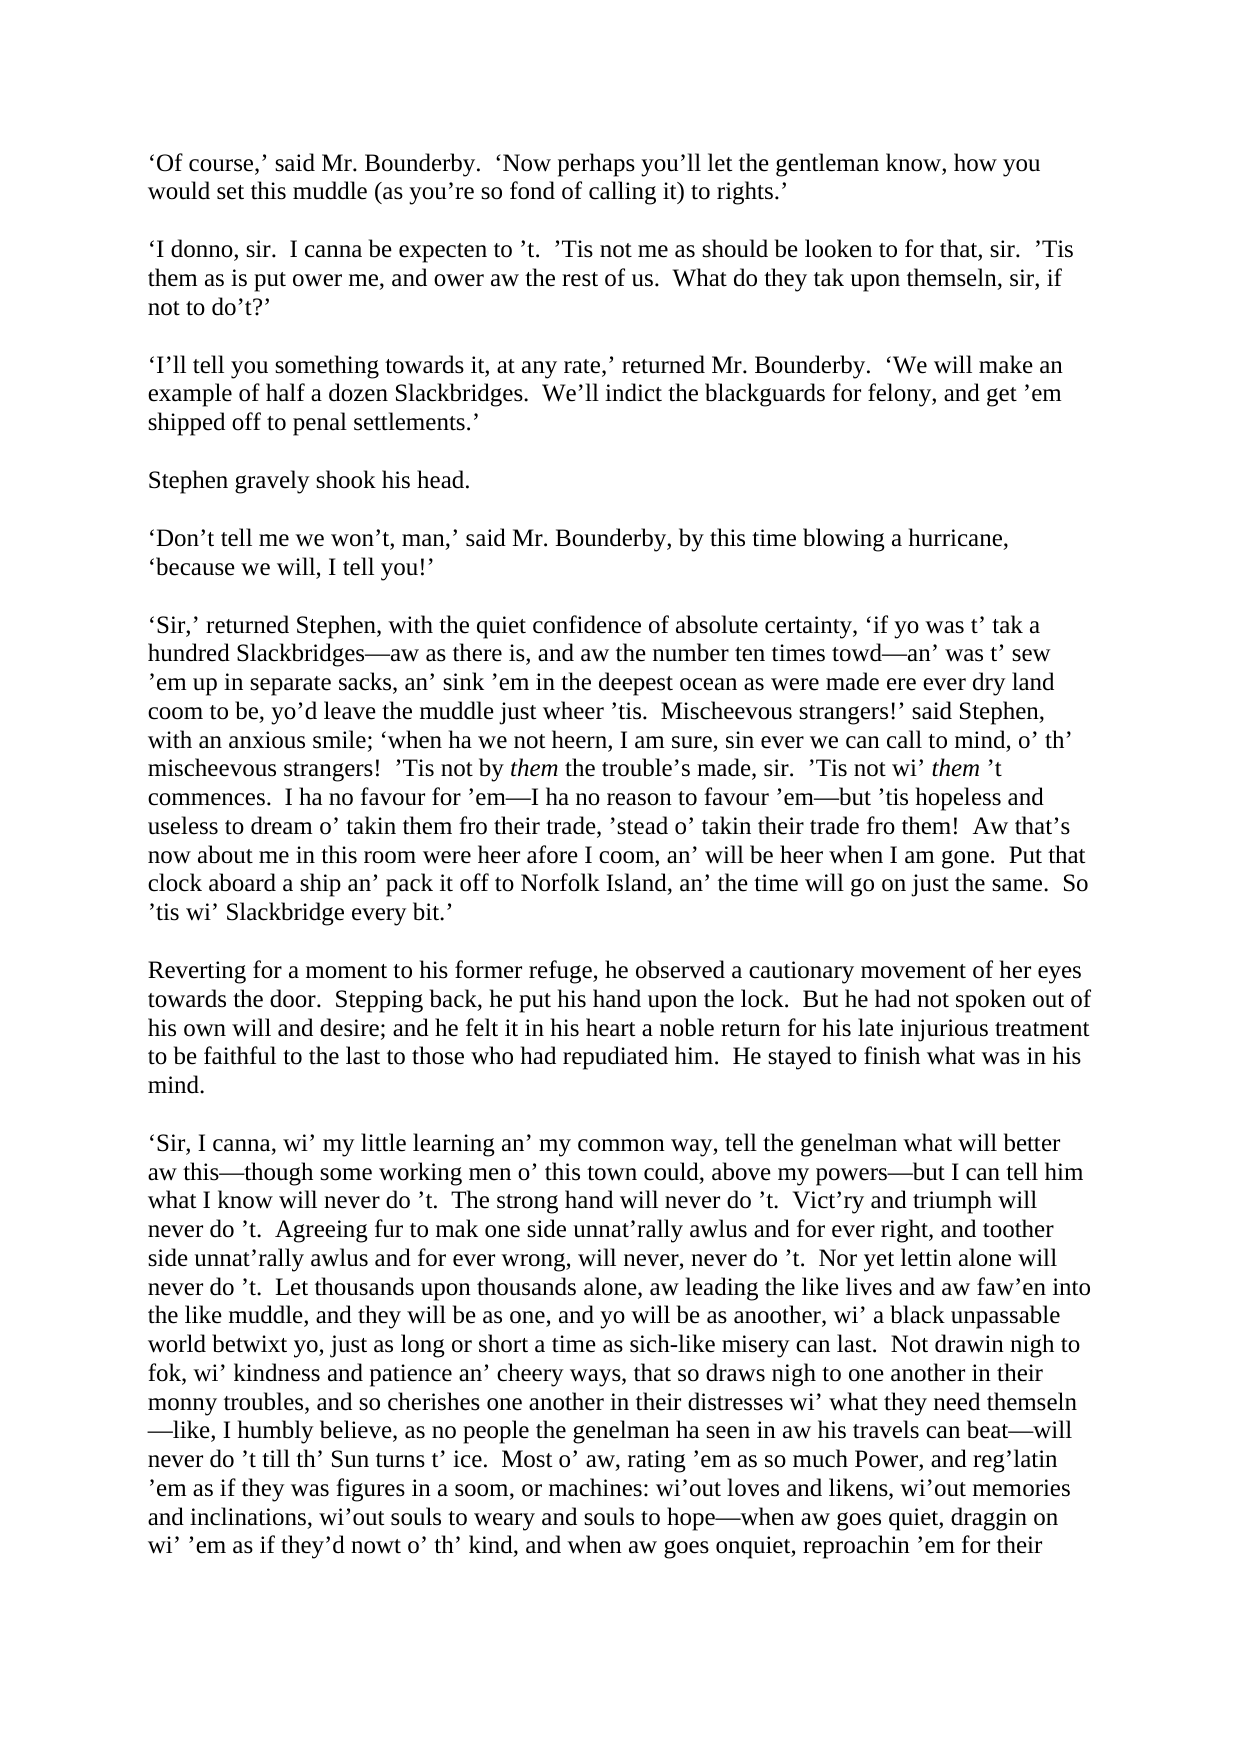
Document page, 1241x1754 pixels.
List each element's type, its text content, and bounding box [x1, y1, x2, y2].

text ‘I’ll tell you something towards it, at any rate,’ returned Mr. Bounderby. ‘We will make an example of half a dozen Slackbridges. We’ll indict the blackguards for felony, and get ’em shipped off to penal settlements.’ [148, 350, 1093, 436]
text Stephen gravely shook his head. [148, 465, 1093, 494]
text ‘Of course,’ said Mr. Bounderby. ‘Now perhaps you’ll let the gentleman know, how you would set this muddle (as you’re so fond of calling it) to rights.’ [148, 148, 1093, 205]
text ‘Don’t tell me we won’t, man,’ said Mr. Bounderby, by this time blowing a hurricane, ‘because we will, I tell you!’ [148, 523, 1093, 581]
text ‘Sir,’ returned Stephen, with the quiet confidence of absolute certainty, ‘if yo was t’ tak a hundred Slackbridges—aw as there is, and aw the number ten times towd—an’ was t’ sew ’em up in separate sacks, an’ sink ’em in the deepest ocean as were made ere ever dry land coom to be, yo’d leave the muddle just wheer ’tis. Mischeevous strangers!’ said Stephen, with an anxious smile; ‘when ha we not heern, I am sure, sin ever we can call to mind, o’ th’ mischeevous strangers! ’Tis not by them the trouble’s made, sir. ’Tis not wi’ them ’t commences. I ha no favour for ’em—I ha no reason to favour ’em—but ’tis hopeless and useless to dream o’ takin them fro their trade, ’stead o’ takin their trade fro them! Aw that’s now about me in this room were heer afore I coom, an’ will be heer when I am gone. Put that clock aboard a ship an’ pack it off to Norfolk Island, an’ the time will go on just the same. So ’tis wi’ Slackbridge every bit.’ [148, 610, 1093, 926]
text ‘I donno, sir. I canna be expecten to ’t. ’Tis not me as should be looken to for that, sir. ’Tis them as is put ower me, and ower aw the rest of us. What do they tak upon themseln, sir, if not to do’t?’ [148, 234, 1093, 321]
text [148, 1128, 1093, 1559]
text Reverting for a moment to his former refuge, he observed a cautionary movement of her eyes towards the door. Stepping back, he put his hand upon the lock. But he had not spoken out of his own will and desire; and he felt it in his heart a noble return for his late injurious treatment to be faithful to the last to those who had repudiated him. He stayed to finish what was in his mind. [148, 955, 1093, 1099]
